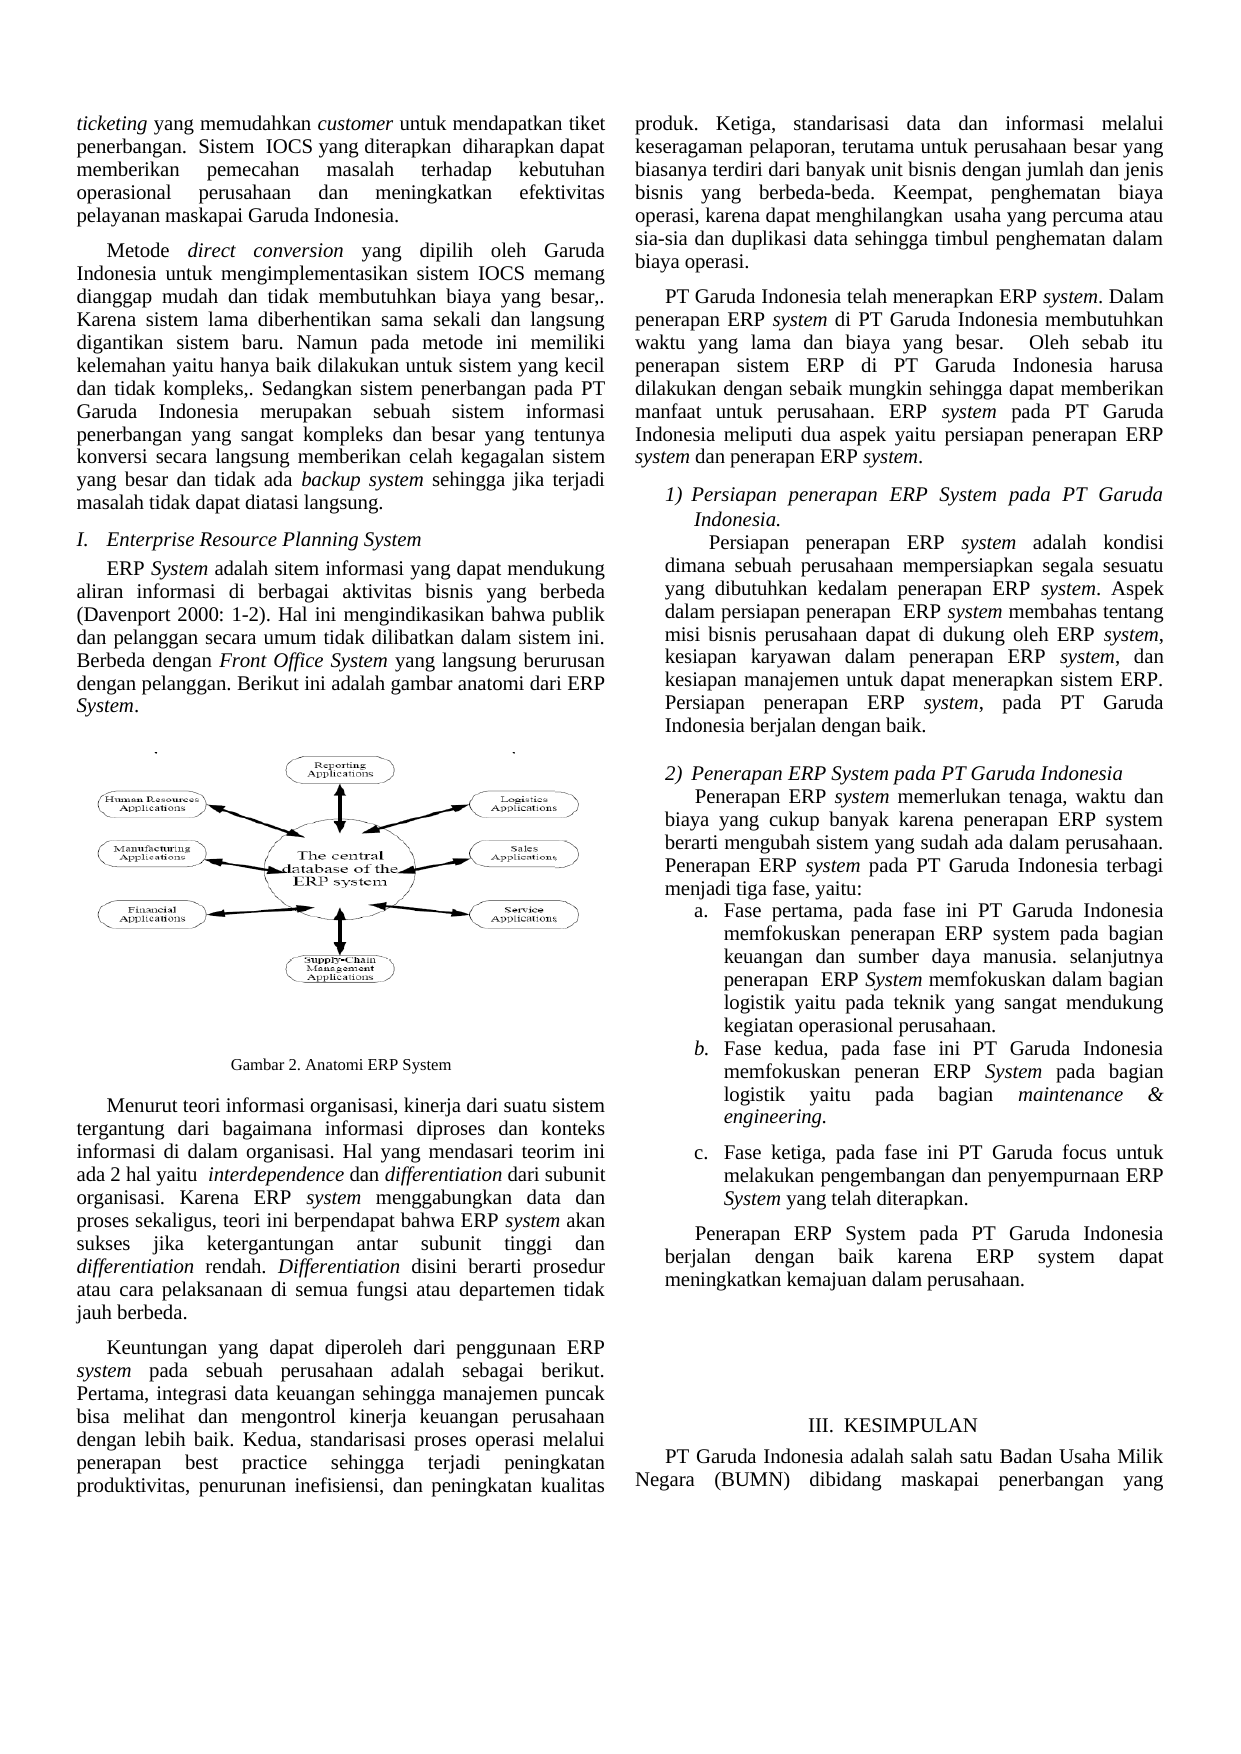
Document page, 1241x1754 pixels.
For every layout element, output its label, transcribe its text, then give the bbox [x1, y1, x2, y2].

list Fase ketiga, pada fase ini PT Garuda focus untuk melakukan pengembangan dan penyempurnaan ERP System yang telah diterapkan. [694, 1141, 1164, 1209]
list Fase pertama, pada fase ini PT Garuda Indonesia memfokuskan penerapan ERP system pada bagian keuangan dan sumber daya manusia. selanjutnya penerapan ERP System memfokuskan dalam bagian logistik yaitu pada teknik yang sangat mendukung kegiatan operasional perusahaan. [694, 899, 1164, 1037]
text Metode direct conversion yang dipilih oleh Garuda Indonesia untuk mengimplementasikan sistem IOCS memang dianggap mudah dan tidak membutuhkan biaya yang besar,. Karena sistem lama diberhentikan sama sekali dan langsung digantikan sistem baru. Namun pada metode ini memiliki kelemahan yaitu hanya baik dilakukan untuk sistem yang kecil dan tidak kompleks,. Sedangkan sistem penerbangan pada PT Garuda Indonesia merupakan sebuah sistem informasi penerbangan yang sangat kompleks dan besar yang tentunya konversi secara langsung memberikan celah kegagalan sistem yang besar dan tidak ada backup system sehingga jika terjadi masalah tidak dapat diatasi langsung. [76, 239, 605, 514]
list Fase kedua, pada fase ini PT Garuda Indonesia memfokuskan peneran ERP System pada bagian logistik yaitu pada bagian maintenance & engineering. [694, 1037, 1164, 1128]
text Persiapan penerapan ERP system adalah kondisi dimana sebuah perusahaan mempersiapkan segala sesuatu yang dibutuhkan kedalam penerapan ERP system. Aspek dalam persiapan penerapan ERP system membahas tentang misi bisnis perusahaan dapat di dukung oleh ERP system, kesiapan karyawan dalam penerapan ERP system, dan kesiapan manajemen untuk dapat menerapkan sistem ERP. Persiapan penerapan ERP system, pada PT Garuda Indonesia berjalan dengan baik. [664, 531, 1164, 737]
text Keuntungan yang dapat diperoleh dari penggunaan ERP system pada sebuah perusahaan adalah sebagai berikut. Pertama, integrasi data keuangan sehingga manajemen puncak bisa melihat dan mengontrol kinerja keuangan perusahaan dengan lebih baik. Kedua, standarisasi proses operasi melalui penerapan best practice sehingga terjadi peningkatan produktivitas, penurunan inefisiensi, dan peningkatan kualitas produk. Ketiga, standarisasi data dan informasi melalui keseragaman pelaporan, terutama untuk perusahaan besar yang biasanya terdiri dari banyak unit bisnis dengan jumlah dan jenis bisnis yang berbeda-beda. Keempat, penghematan biaya operasi, karena dapat menghilangkan usaha yang percuma atau sia-sia dan duplikasi data sehingga timbul penghematan dalam biaya operasi. [76, 1336, 605, 1497]
picture [76, 752, 602, 987]
text Menurut teori informasi organisasi, kinerja dari suatu sistem tergantung dari bagaimana informasi diproses dan konteks informasi di dalam organisasi. Hal yang mendasari teorim ini ada 2 hal yaitu interdependence dan differentiation dari subunit organisasi. Karena ERP system menggabungkan data dan proses sekaligus, teori ini berpendapat bahwa ERP system akan sukses jika ketergantungan antar subunit tinggi dan differentiation rendah. Differentiation disini berarti prosedur atau cara pelaksanaan di semua fungsi atau departemen tidak jauh berbeda. [76, 1095, 605, 1324]
subtitle Enterprise Resource Planning System [76, 527, 605, 551]
text Penerapan ERP system memerlukan tenaga, waktu dan biaya yang cukup banyak karena penerapan ERP system berarti mengubah sistem yang sudah ada dalam perusahaan. Penerapan ERP system pada PT Garuda Indonesia terbagi menjadi tiga fase, yaitu: [664, 785, 1164, 899]
list Gambar 2. Anatomi ERP System [76, 1055, 605, 1074]
text PT Garuda Indonesia telah menerapkan ERP system. Dalam penerapan ERP system di PT Garuda Indonesia membutuhkan waktu yang lama dan biaya yang besar. Oleh sebab itu penerapan sistem ERP di PT Garuda Indonesia harusa dilakukan dengan sebaik mungkin sehingga dapat memberikan manfaat untuk perusahaan. ERP system pada PT Garuda Indonesia meliputi dua aspek yaitu persiapan penerapan ERP system dan penerapan ERP system. [635, 285, 1164, 468]
text ERP System adalah sitem informasi yang dapat mendukung aliran informasi di berbagai aktivitas bisnis yang berbeda (Davenport 2000: 1-2). Hal ini mengindikasikan bahwa publik dan pelanggan secara umum tidak dilibatkan dalam sistem ini. Berbeda dengan Front Office System yang langsung berurusan dengan pelanggan. Berikut ini adalah gambar anatomi dari ERP System. [76, 557, 605, 717]
text Keuntungan yang dapat diperoleh dari penggunaan ERP system pada sebuah perusahaan adalah sebagai berikut. Pertama, integrasi data keuangan sehingga manajemen puncak bisa melihat dan mengontrol kinerja keuangan perusahaan dengan lebih baik. Kedua, standarisasi proses operasi melalui penerapan best practice sehingga terjadi peningkatan produktivitas, penurunan inefisiensi, dan peningkatan kualitas produk. Ketiga, standarisasi data dan informasi melalui keseragaman pelaporan, terutama untuk perusahaan besar yang biasanya terdiri dari banyak unit bisnis dengan jumlah dan jenis bisnis yang berbeda-beda. Keempat, penghematan biaya operasi, karena dapat menghilangkan usaha yang percuma atau sia-sia dan duplikasi data sehingga timbul penghematan dalam biaya operasi. [635, 112, 1164, 273]
text Penerapan ERP System pada PT Garuda Indonesia berjalan dengan baik karena ERP system dapat meningkatkan kemajuan dalam perusahaan. [664, 1222, 1164, 1291]
subtitle Persiapan penerapan ERP System pada PT Garuda Indonesia. [665, 481, 1164, 531]
subtitle KESIMPULAN [635, 1413, 1164, 1437]
subtitle Penerapan ERP System pada PT Garuda Indonesia [635, 760, 1164, 785]
